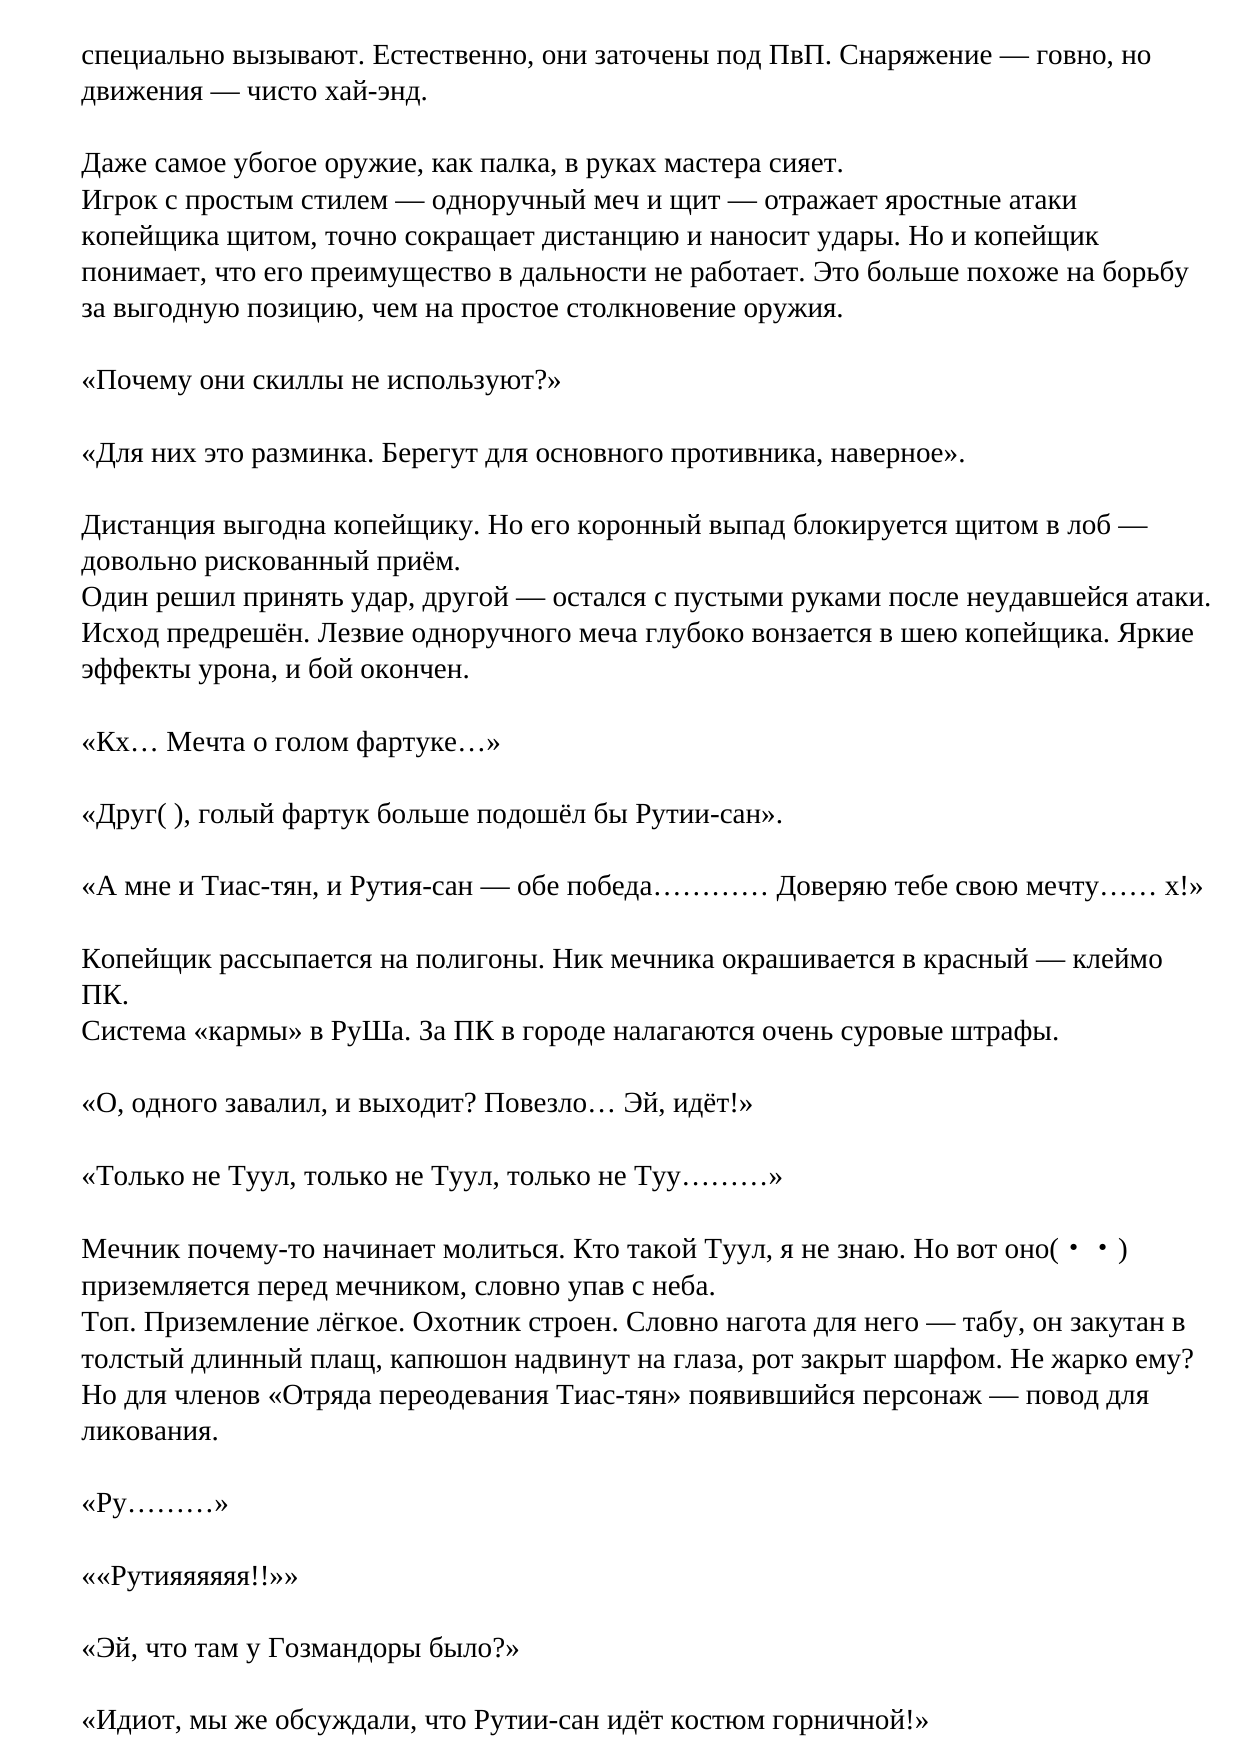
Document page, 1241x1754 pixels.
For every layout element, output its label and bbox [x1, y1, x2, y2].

text [81, 37, 1215, 1736]
